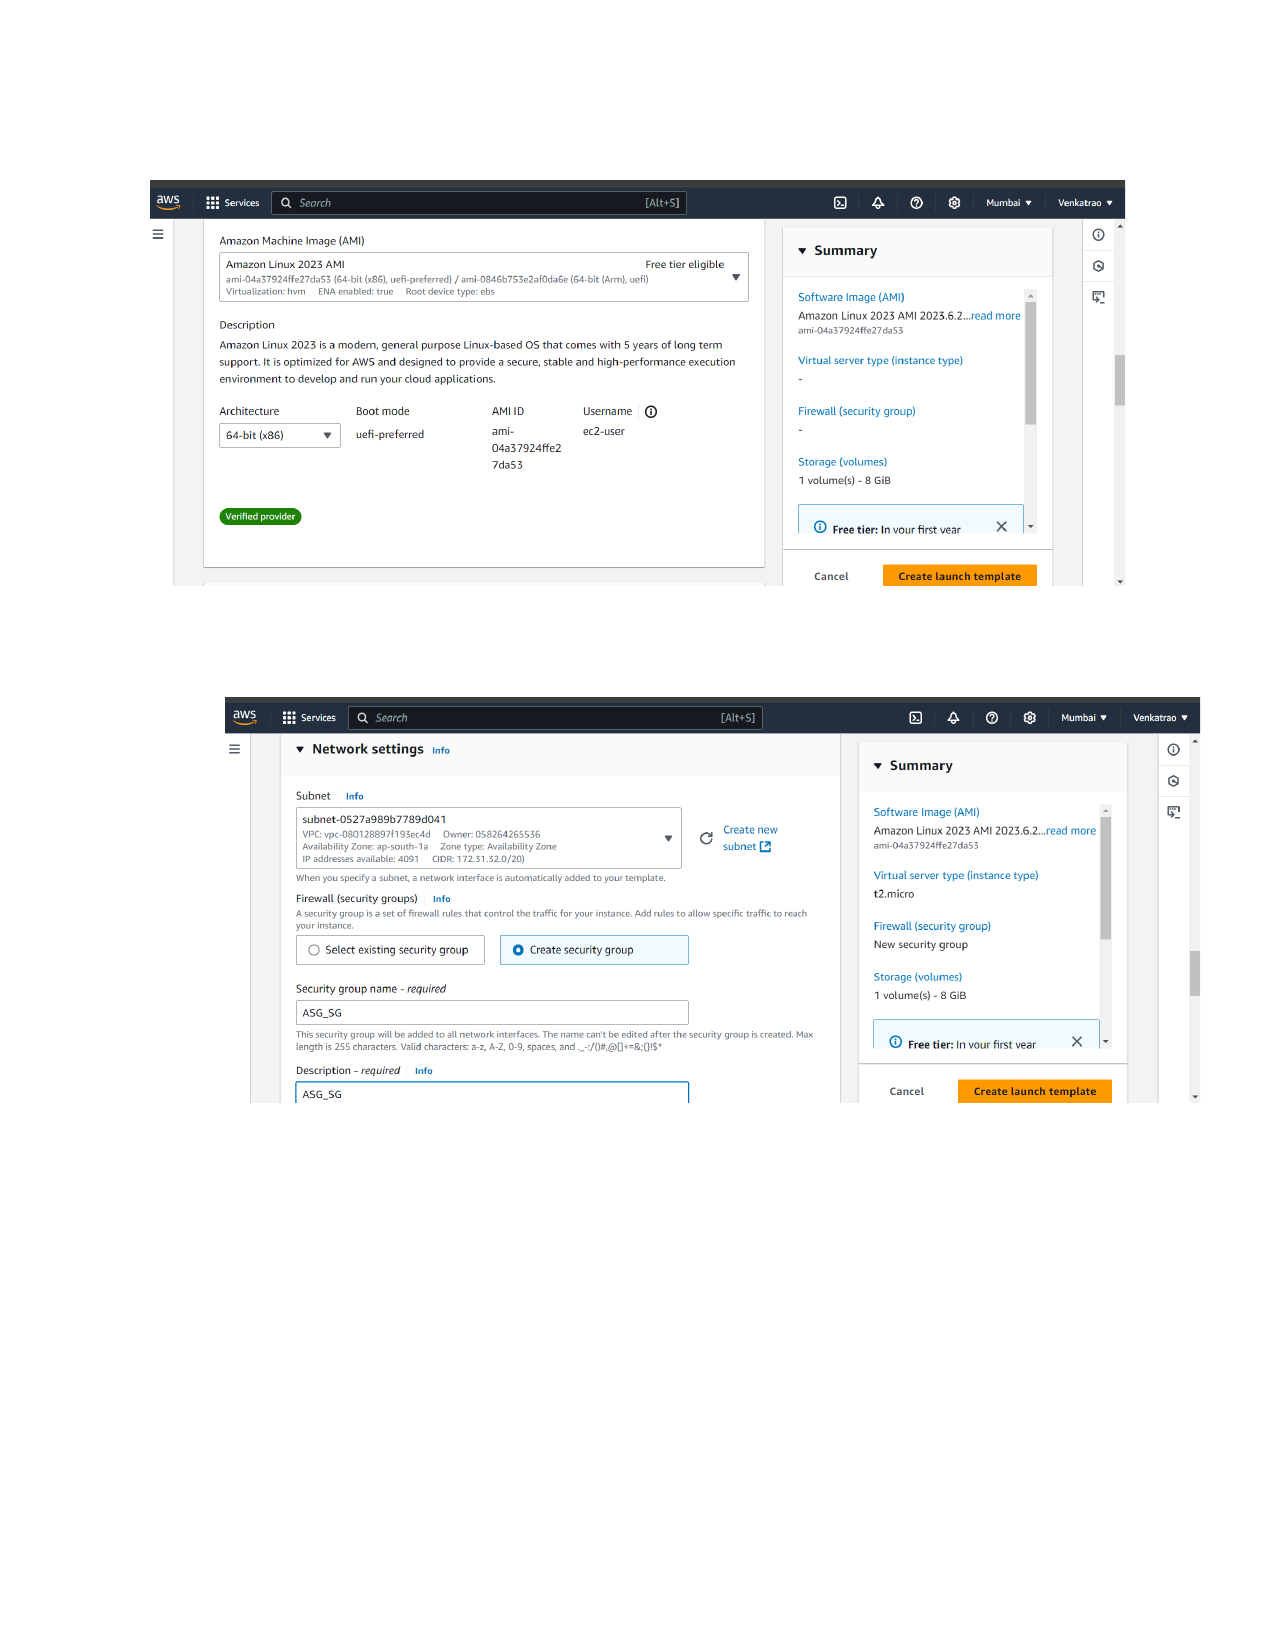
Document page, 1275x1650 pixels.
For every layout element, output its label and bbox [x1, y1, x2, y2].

picture [225, 697, 1200, 1103]
picture [150, 180, 1125, 586]
